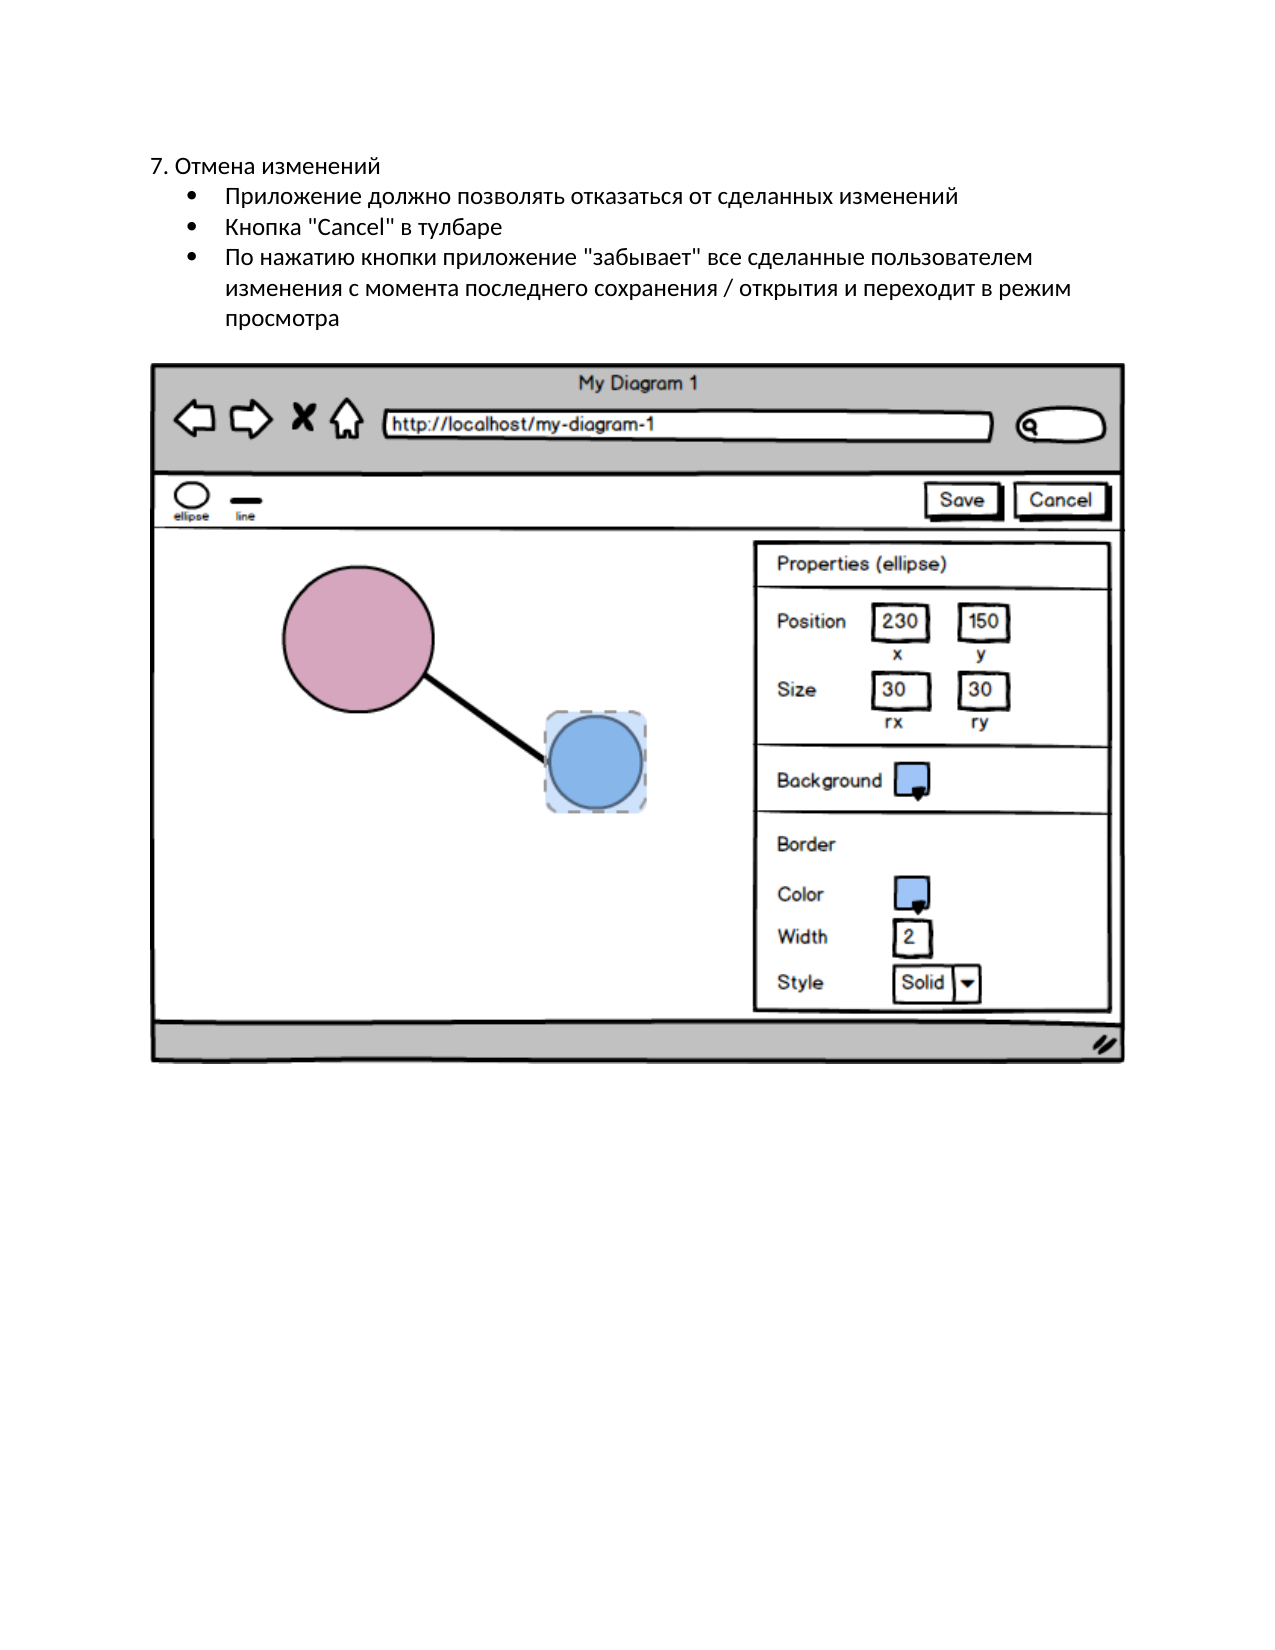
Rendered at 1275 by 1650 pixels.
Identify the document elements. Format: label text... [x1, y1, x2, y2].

picture [150, 363, 1125, 1064]
text 7. Отмена изменений [150, 150, 1125, 181]
list Кнопка "Cancel" в тулбаре [187, 211, 1125, 242]
list По нажатию кнопки приложение "забывает" все сделанные пользователем изменения с момента последнего сохранения / открытия и переходит в режим просмотра [187, 242, 1125, 333]
list Приложение должно позволять отказаться от сделанных изменений [187, 181, 1125, 211]
